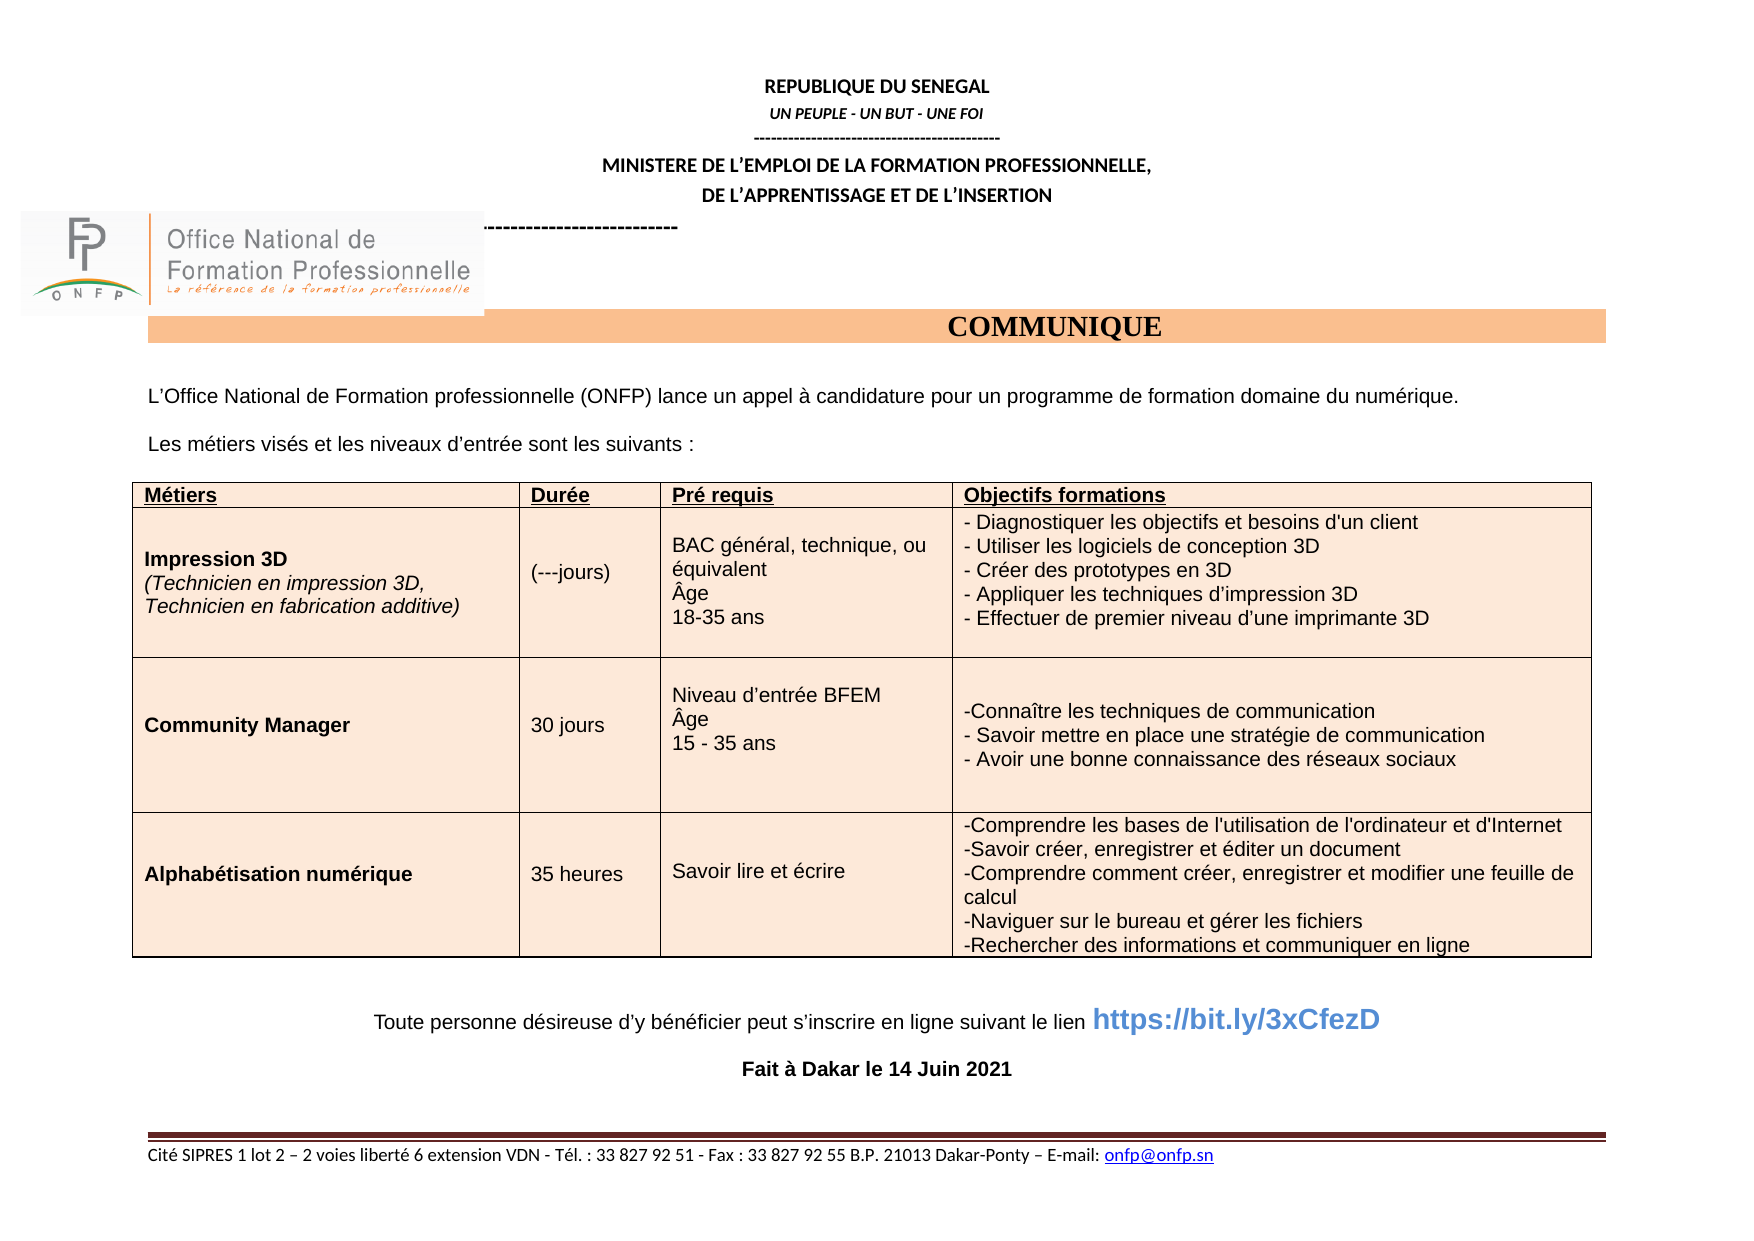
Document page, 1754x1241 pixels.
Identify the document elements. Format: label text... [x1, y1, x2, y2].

table_cell Impression 3D (Technicien en impression 3D, Technicien en fabrication additive) [133, 508, 519, 657]
table_header Métiers [133, 483, 519, 507]
text COMMUNIQUE [148, 309, 1606, 343]
text Fait à Dakar le 14 Juin 2021 [148, 1057, 1606, 1081]
table_header Objectifs formations [953, 483, 1591, 507]
table_cell -Connaître les techniques de communication - Savoir mettre en place une stratégie de communication - Avoir une bonne connaissance des réseaux sociaux [953, 658, 1591, 812]
table_header Durée [520, 483, 660, 507]
table_cell BAC général, technique, ou équivalent Âge 18-35 ans [661, 508, 952, 657]
text Les métiers visés et les niveaux d’entrée sont les suivants : [148, 432, 1606, 456]
text Toute personne désireuse d’y bénéficier peut s’inscrire en ligne suivant le lien https://bit.ly/3xCfezD [148, 1002, 1606, 1036]
table_cell - Diagnostiquer les objectifs et besoins d'un client - Utiliser les logiciels de conception 3D - Créer des prototypes en 3D - Appliquer les techniques d’impression 3D - Effectuer de premier niveau d’une imprimante 3D [953, 508, 1591, 657]
table_cell -Comprendre les bases de l'utilisation de l'ordinateur et d'Internet -Savoir créer, enregistrer et éditer un document -Comprendre comment créer, enregistrer et modifier une feuille de calcul -Naviguer sur le bureau et gérer les fichiers -Rechercher des informations et communiquer en ligne [953, 813, 1591, 956]
table_cell Niveau d’entrée BFEM Âge 15 - 35 ans [661, 658, 952, 812]
table_header Pré requis [661, 483, 952, 507]
table_cell 35 heures [520, 813, 660, 956]
picture [18, 211, 484, 315]
text L’Office National de Formation professionnelle (ONFP) lance un appel à candidature pour un programme de formation domaine du numérique. [148, 384, 1606, 408]
table_cell Community Manager [133, 658, 519, 812]
table_cell Alphabétisation numérique [133, 813, 519, 956]
table_cell 30 jours [520, 658, 660, 812]
table_cell (---jours) [520, 508, 660, 657]
table_cell Savoir lire et écrire [661, 813, 952, 956]
